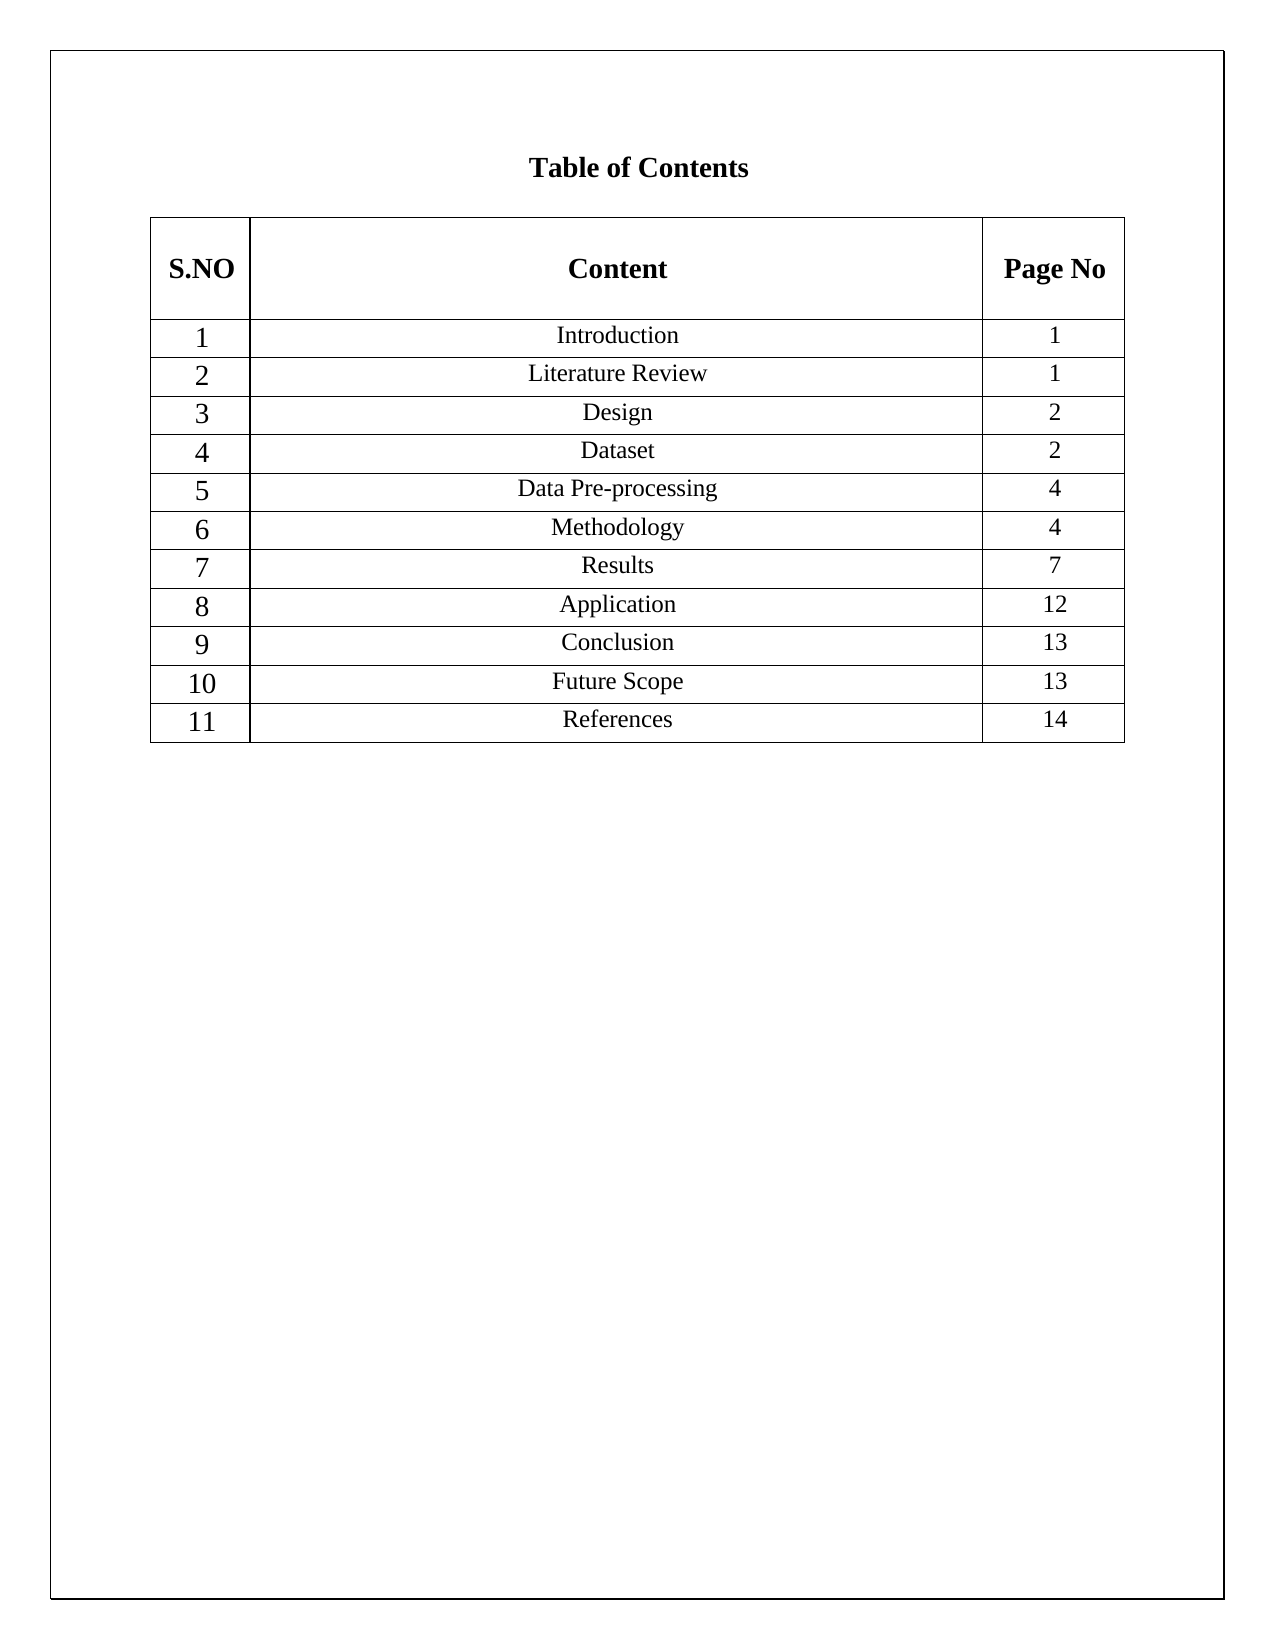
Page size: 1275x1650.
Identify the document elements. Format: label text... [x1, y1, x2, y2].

table_cell 11 [151, 704, 249, 742]
table_cell 10 [151, 666, 249, 703]
table_cell 5 [151, 474, 249, 511]
table_header Content [251, 218, 982, 319]
table_cell 3 [151, 397, 249, 434]
table_cell 4 [983, 512, 1124, 549]
table_cell 13 [983, 627, 1124, 665]
table_cell 1 [151, 320, 249, 357]
table_cell 13 [983, 666, 1124, 703]
table_cell Literature Review [251, 358, 982, 396]
table_cell Dataset [251, 435, 982, 472]
table_cell 7 [983, 550, 1124, 588]
table_cell 2 [983, 435, 1124, 472]
table_cell 4 [151, 435, 249, 472]
table_cell 8 [151, 589, 249, 626]
table_cell Application [251, 589, 982, 626]
table_cell Design [251, 397, 982, 434]
table_cell 6 [151, 512, 249, 549]
table_cell Future Scope [251, 666, 982, 703]
table_cell Conclusion [251, 627, 982, 665]
table_header Page No [983, 218, 1124, 319]
table_cell Data Pre-processing [251, 474, 982, 511]
table_header S.NO [151, 218, 249, 319]
table_cell 4 [983, 474, 1124, 511]
table_cell 2 [983, 397, 1124, 434]
table_cell 7 [151, 550, 249, 588]
table_cell 1 [983, 358, 1124, 396]
table_cell Introduction [251, 320, 982, 357]
table_cell References [251, 704, 982, 742]
table_cell 12 [983, 589, 1124, 626]
table_cell Methodology [251, 512, 982, 549]
table_cell Results [251, 550, 982, 588]
text Table of Contents [150, 150, 1127, 183]
table_cell 1 [983, 320, 1124, 357]
table_cell 2 [151, 358, 249, 396]
table_cell 9 [151, 627, 249, 665]
table_cell 14 [983, 704, 1124, 742]
